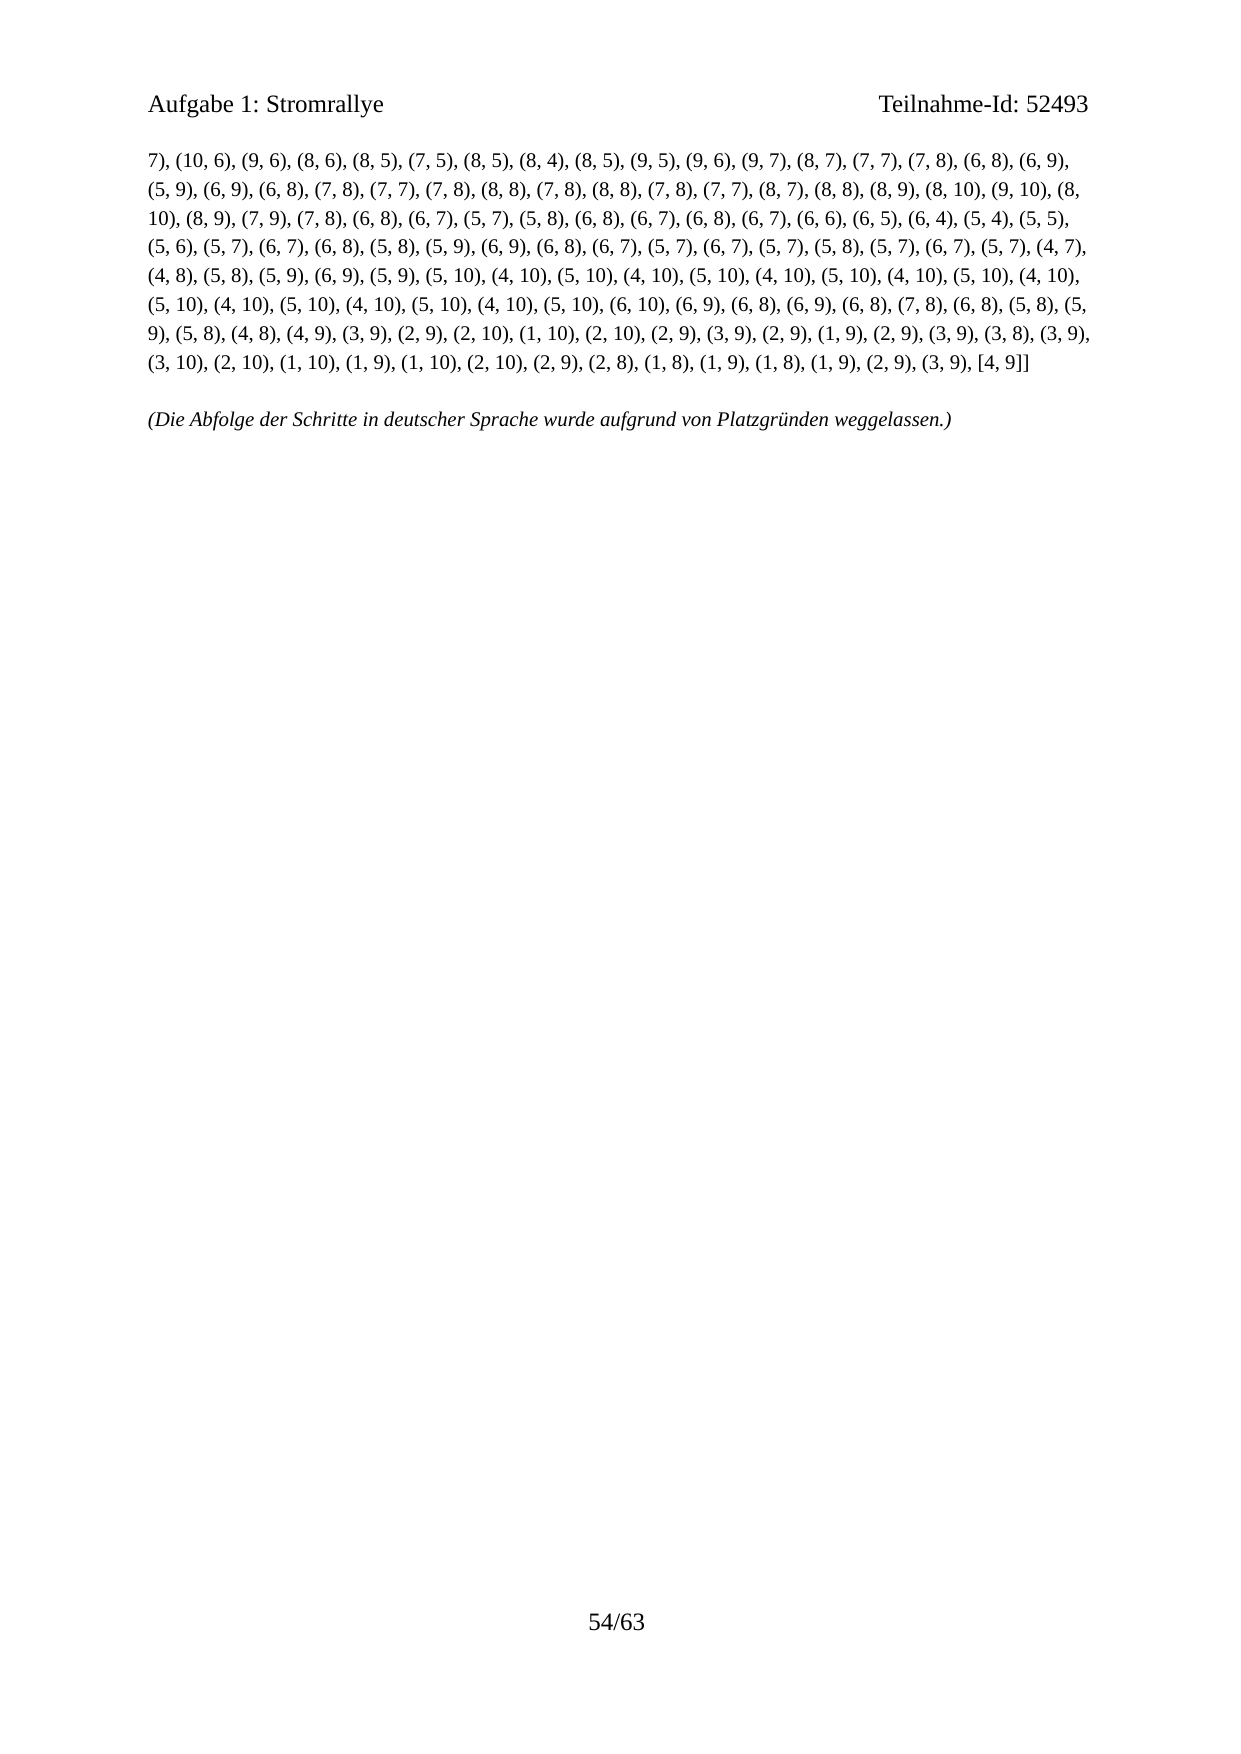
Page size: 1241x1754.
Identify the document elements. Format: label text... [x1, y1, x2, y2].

text (Die Abfolge der Schritte in deutscher Sprache wurde aufgrund von Platzgründen weggelassen.) [148, 407, 1092, 431]
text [148, 148, 1092, 374]
